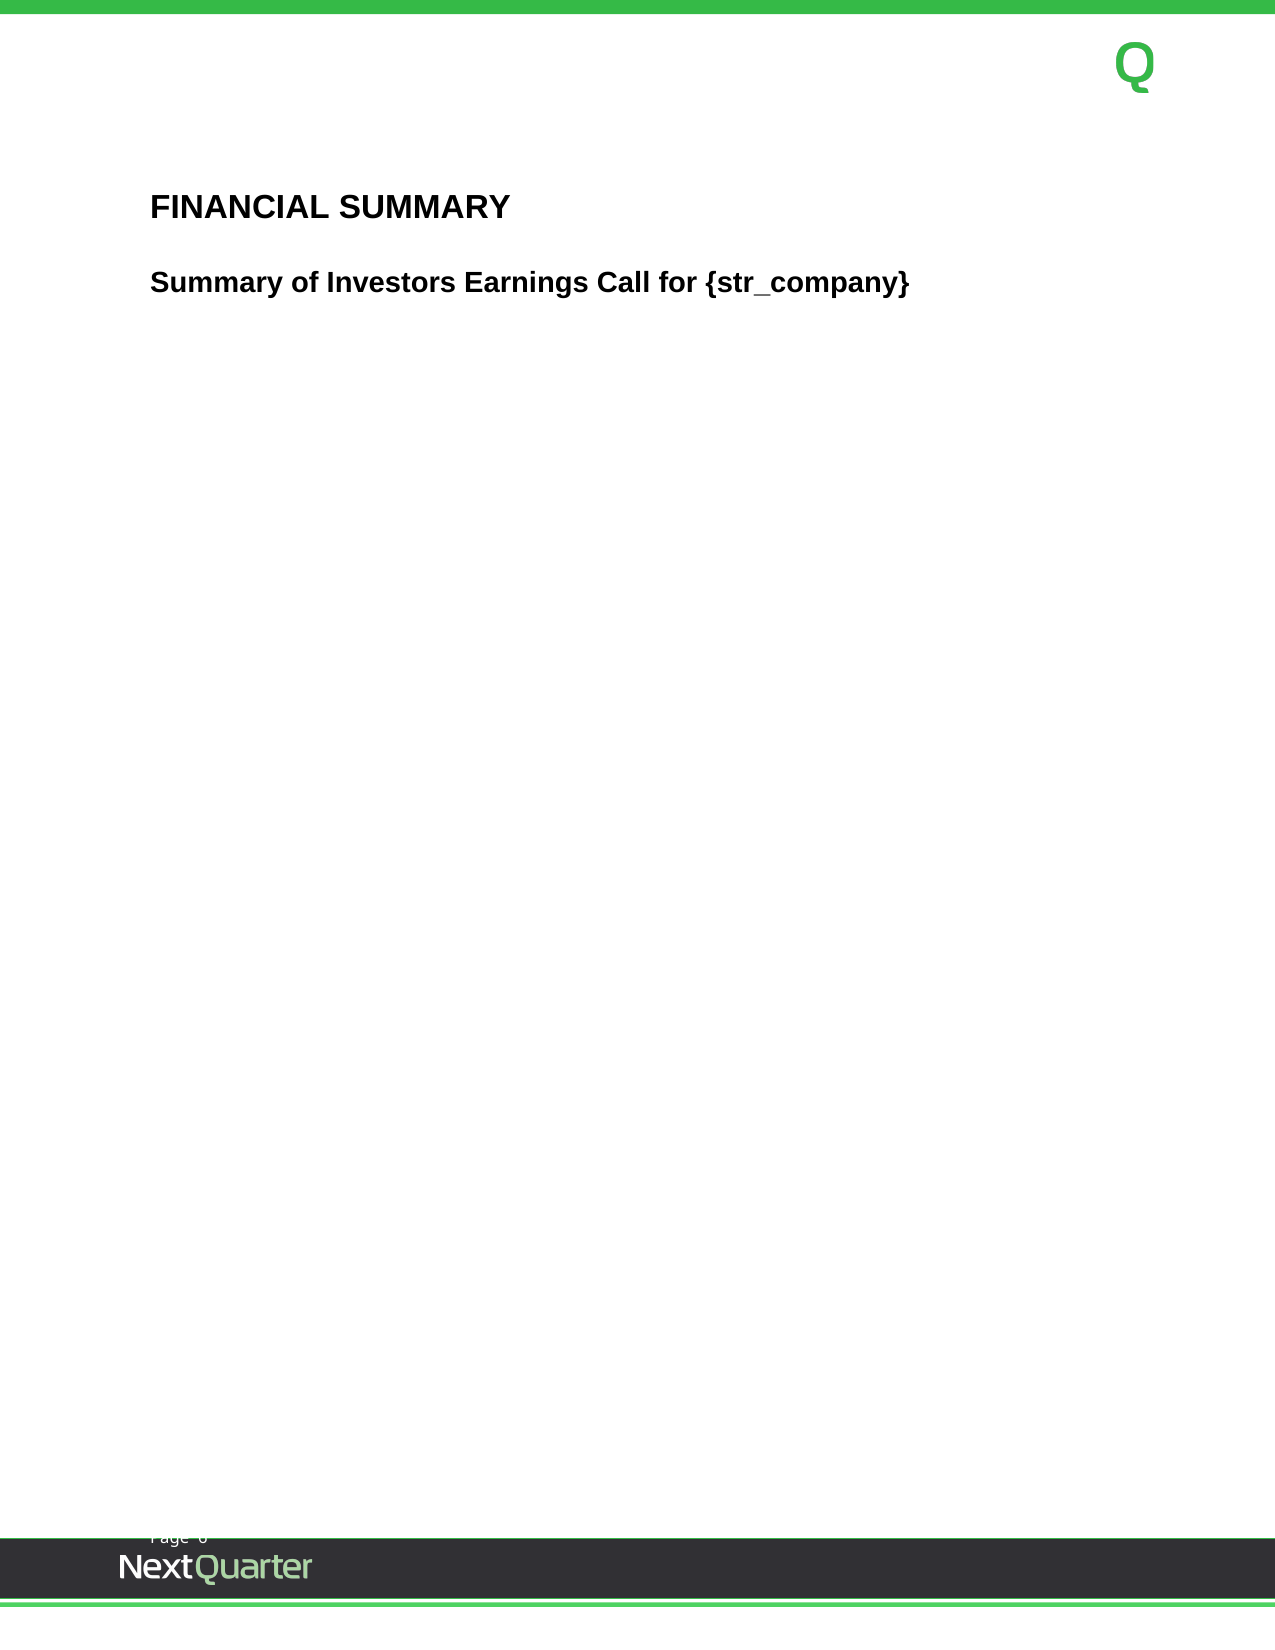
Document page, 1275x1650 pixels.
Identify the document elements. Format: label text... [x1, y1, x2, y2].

subtitle Summary of Investors Earnings Call for {str_company} [150, 265, 1125, 298]
picture [120, 1555, 313, 1585]
subtitle FINANCIAL SUMMARY [150, 187, 1125, 226]
picture [1116, 42, 1154, 93]
